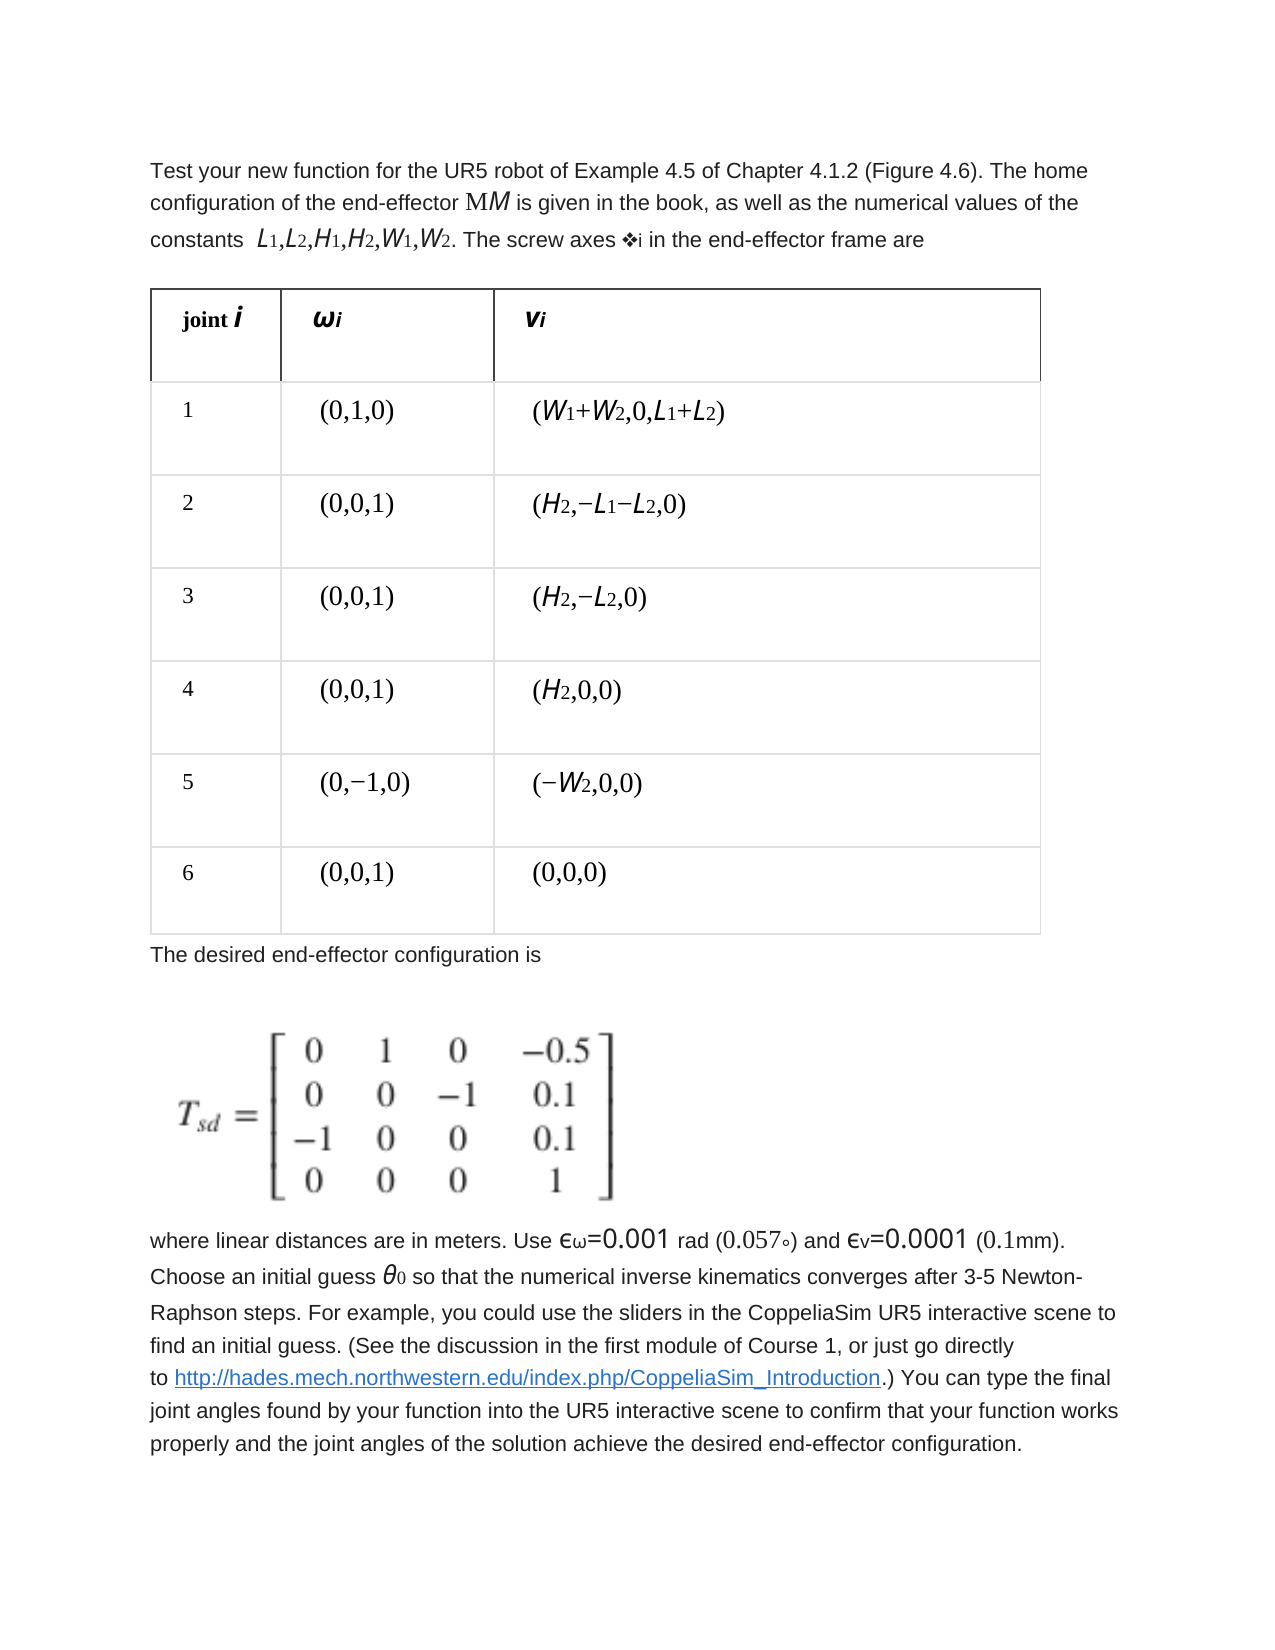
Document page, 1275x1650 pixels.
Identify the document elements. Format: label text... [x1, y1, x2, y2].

table_cell (0,1,0) [282, 383, 493, 474]
picture [150, 998, 653, 1220]
text Test your new function for the UR5 robot of Example 4.5 of Chapter 4.1.2 (Figure 4.6). The home configuration of the end-effector MM is given in the book, as well as the numerical values of the constants L1​,L2​,H1​,H2​,W1​,W2​. The screw axes i in the end-effector frame are [150, 150, 1125, 255]
table_cell (0,0,0) [495, 848, 1040, 933]
table_cell 1 [152, 383, 280, 474]
table_header vi​ [495, 290, 1040, 381]
table_cell 6 [152, 848, 280, 933]
text The desired end-effector configuration is [150, 935, 1125, 968]
text where linear distances are in meters. Use ϵω=0.001 rad (0.057∘) and ϵv=0.0001 (0.1mm). Choose an initial guess θ0 so that the numerical inverse kinematics converges after 3-5 Newton-Raphson steps. For example, you could use the sliders in the CoppeliaSim UR5 interactive scene to find an initial guess. (See the discussion in the first module of Course 1, or just go directly to http://hades.mech.northwestern.edu/index.php/CoppeliaSim_Introduction.) You can type the final joint angles found by your function into the UR5 interactive scene to confirm that your function works properly and the joint angles of the solution achieve the desired end-effector configuration. [150, 1220, 1125, 1456]
table_cell (0,0,1) [282, 662, 493, 753]
table_header joint i [152, 290, 280, 381]
table_cell 3 [152, 569, 280, 660]
table_cell (H2​,−L2​,0) [495, 569, 1040, 660]
table_cell (H2​,−L1​−L2​,0) [495, 476, 1040, 567]
table_cell 5 [152, 755, 280, 846]
table_cell (0,0,1) [282, 569, 493, 660]
table_cell (W1​+W2​,0,L1​+L2​) [495, 383, 1040, 474]
table_header ωi​ [282, 290, 493, 381]
table_cell (0,0,1) [282, 476, 493, 567]
table_cell (0,−1,0) [282, 755, 493, 846]
table_cell 2 [152, 476, 280, 567]
table_cell (−W2​,0,0) [495, 755, 1040, 846]
table_cell 4 [152, 662, 280, 753]
table_cell (H2​,0,0) [495, 662, 1040, 753]
table_cell (0,0,1) [282, 848, 493, 933]
